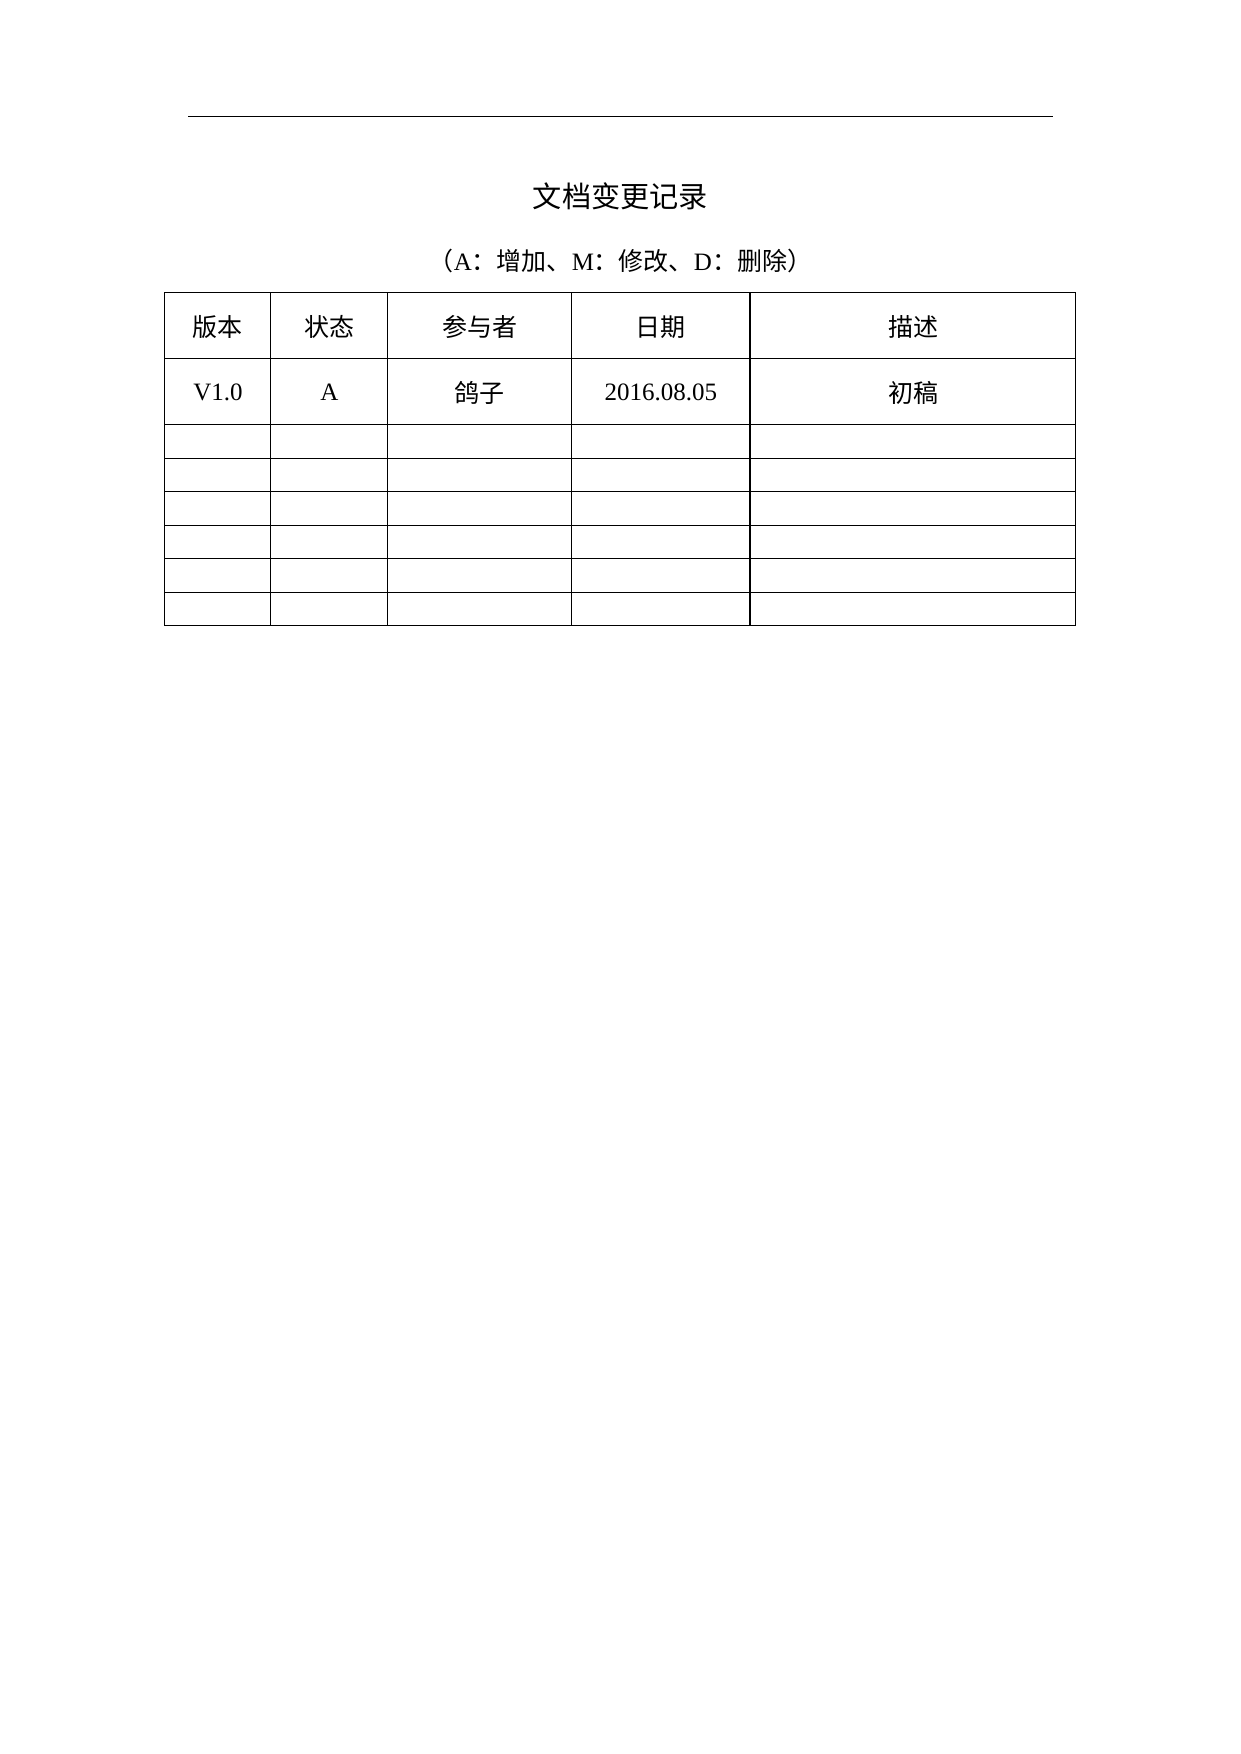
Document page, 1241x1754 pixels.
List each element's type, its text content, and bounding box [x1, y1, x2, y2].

table_cell [388, 459, 571, 491]
table_cell [751, 593, 1075, 625]
table_cell [572, 593, 749, 625]
table_cell [751, 425, 1075, 458]
table_header 描述 [751, 293, 1075, 358]
table_cell [751, 492, 1075, 525]
table_cell [271, 459, 387, 491]
table_cell [271, 559, 387, 592]
table_cell 鸽子 [388, 359, 571, 424]
table_cell [572, 559, 749, 592]
table_header 参与者 [388, 293, 571, 358]
table_cell 初稿 [751, 359, 1075, 424]
table_cell [388, 526, 571, 558]
table_cell [271, 425, 387, 458]
text （A：增加、M：修改、D：删除） [187, 227, 1053, 292]
table_cell [751, 526, 1075, 558]
table_cell [388, 559, 571, 592]
table_cell 2016.08.05 [572, 359, 749, 424]
table_cell A [271, 359, 387, 424]
table_cell [572, 492, 749, 525]
table_header 状态 [271, 293, 387, 358]
table_cell [165, 526, 270, 558]
table_cell [165, 492, 270, 525]
table_cell [271, 593, 387, 625]
table_header 日期 [572, 293, 749, 358]
table_cell [388, 425, 571, 458]
table_header 版本 [165, 293, 270, 358]
table_cell [572, 425, 749, 458]
table_cell [165, 559, 270, 592]
table_cell [572, 459, 749, 491]
table_cell [388, 593, 571, 625]
table_cell [271, 526, 387, 558]
table_cell [751, 459, 1075, 491]
table_cell [165, 459, 270, 491]
table_cell [751, 559, 1075, 592]
table_cell [572, 526, 749, 558]
text 文档变更记录 [187, 162, 1053, 227]
table_cell [165, 593, 270, 625]
table_cell [271, 492, 387, 525]
table_cell [388, 492, 571, 525]
table_cell [165, 425, 270, 458]
table_cell V1.0 [165, 359, 270, 424]
